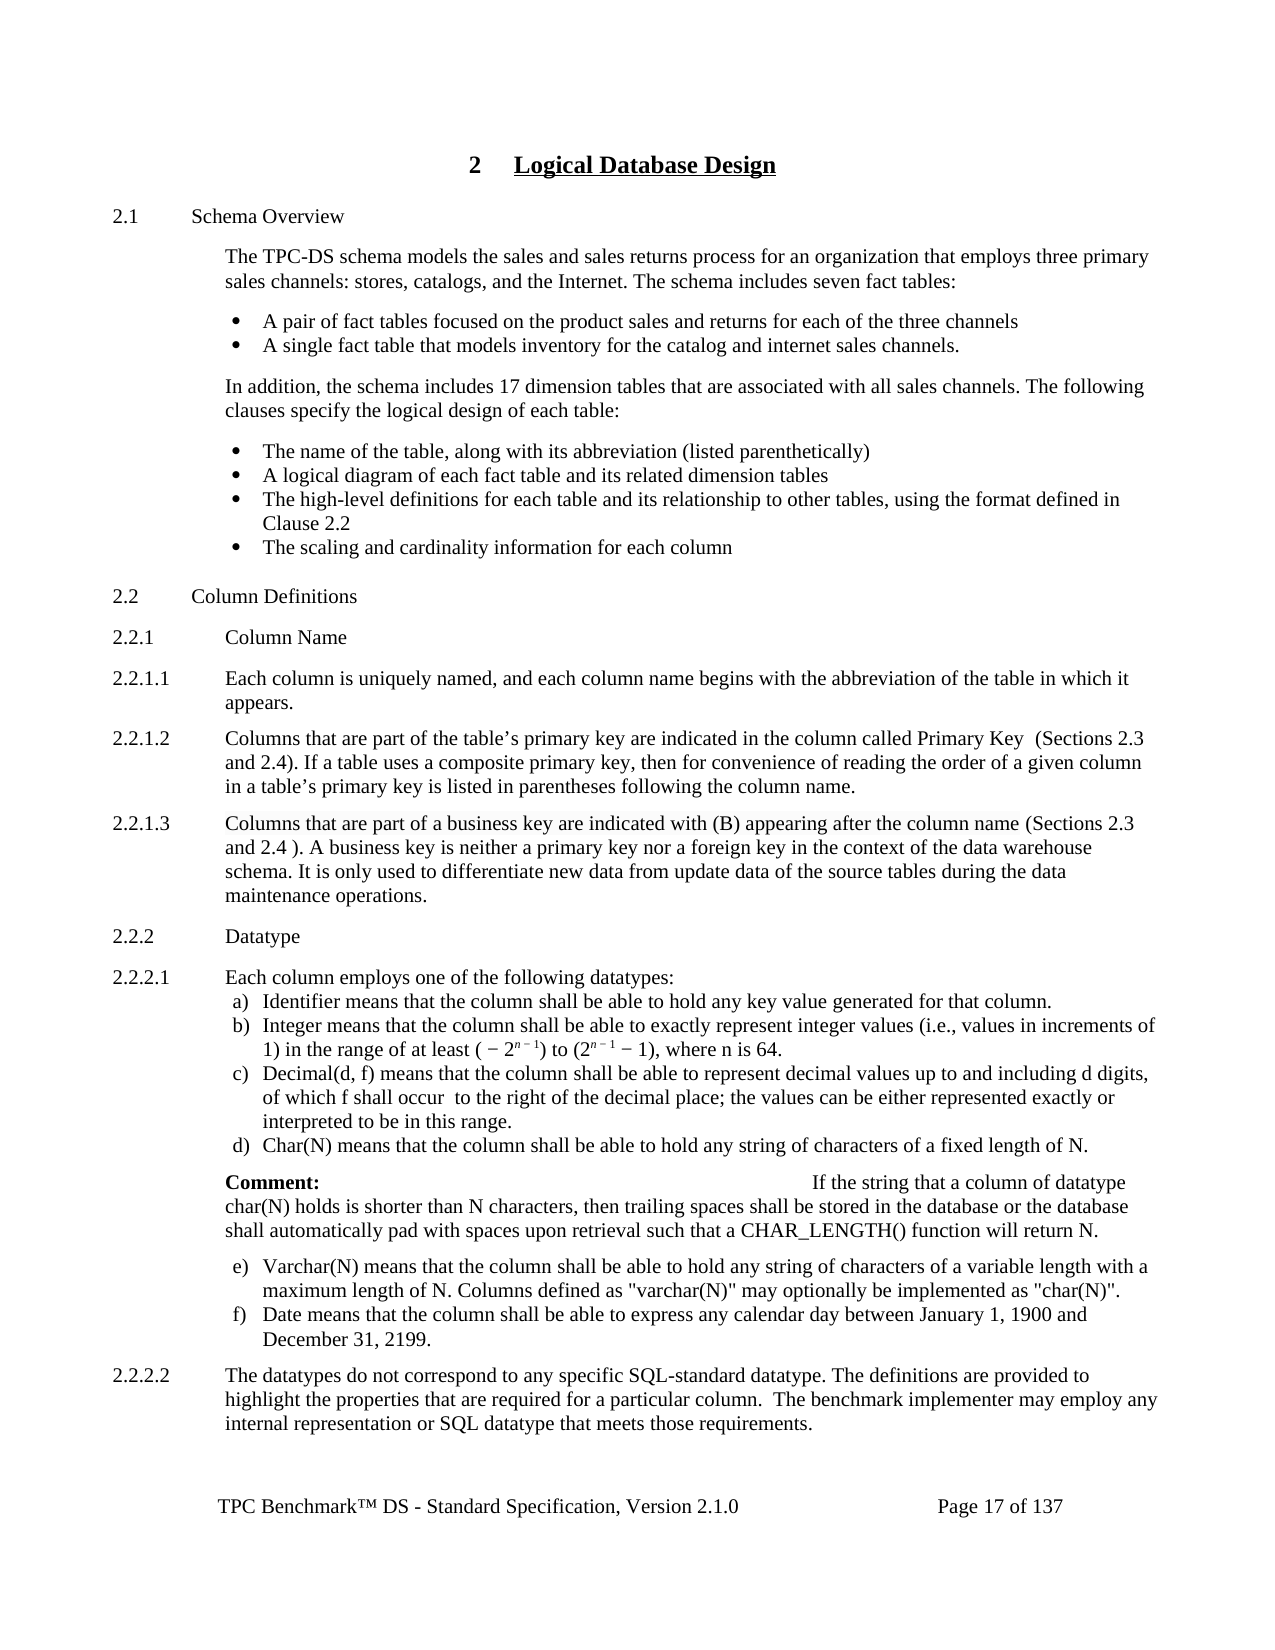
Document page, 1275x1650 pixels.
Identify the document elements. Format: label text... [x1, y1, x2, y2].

text Each column employs one of the following datatypes: [112, 964, 1162, 989]
text If the string that a column of datatype char(N) holds is shorter than N characters, then trailing spaces shall be stored in the database or the database shall automatically pad with spaces upon retrieval such that a CHAR_LENGTH() function will return N. [225, 1169, 1162, 1242]
text The TPC-DS schema models the sales and sales returns process for an organization that employs three primary sales channels: stores, catalogs, and the Internet. The schema includes seven fact tables: [225, 244, 1162, 293]
list The name of the table, along with its abbreviation (listed parenthetically) [232, 439, 1162, 463]
list A pair of fact tables focused on the product sales and returns for each of the three channels [232, 309, 1162, 333]
text Column Name [112, 625, 1162, 649]
text Schema Overview [112, 204, 1162, 228]
list Char(N) means that the column shall be able to hold any string of characters of a fixed length of N. [232, 1133, 1162, 1157]
list The scaling and cardinality information for each column [232, 535, 1162, 559]
text Each column is uniquely named, and each column name begins with the abbreviation of the table in which it appears. [112, 666, 1162, 714]
text In addition, the schema includes 17 dimension tables that are associated with all sales channels. The following clauses specify the logical design of each table: [225, 374, 1162, 422]
list A single fact table that models inventory for the catalog and internet sales channels. [232, 333, 1162, 357]
text The datatypes do not correspond to any specific SQL-standard datatype. The definitions are provided to highlight the properties that are required for a particular column. The benchmark implementer may employ any internal representation or SQL datatype that meets those requirements. [112, 1363, 1162, 1435]
list Date means that the column shall be able to express any calendar day between January 1, 1900 and December 31, 2199. [232, 1302, 1162, 1351]
subtitle Logical Database Design [469, 150, 1162, 179]
list Integer means that the column shall be able to exactly represent integer values (i.e., values in increments of 1) in the range of at least ( − 2n − 1) to (2n − 1 − 1), where n is 64. [232, 1013, 1162, 1061]
list Varchar(N) means that the column shall be able to hold any string of characters of a variable length with a maximum length of N. Columns defined as "varchar(N)" may optionally be implemented as "char(N)". [232, 1254, 1162, 1302]
text Column Definitions [112, 584, 1162, 608]
list A logical diagram of each fact table and its related dimension tables [232, 463, 1162, 487]
text Datatype [112, 924, 1162, 948]
list Decimal(d, f) means that the column shall be able to represent decimal values up to and including d digits, of which f shall occur to the right of the decimal place; the values can be either represented exactly or interpreted to be in this range. [232, 1061, 1162, 1133]
list Identifier means that the column shall be able to hold any key value generated for that column. [232, 989, 1162, 1013]
